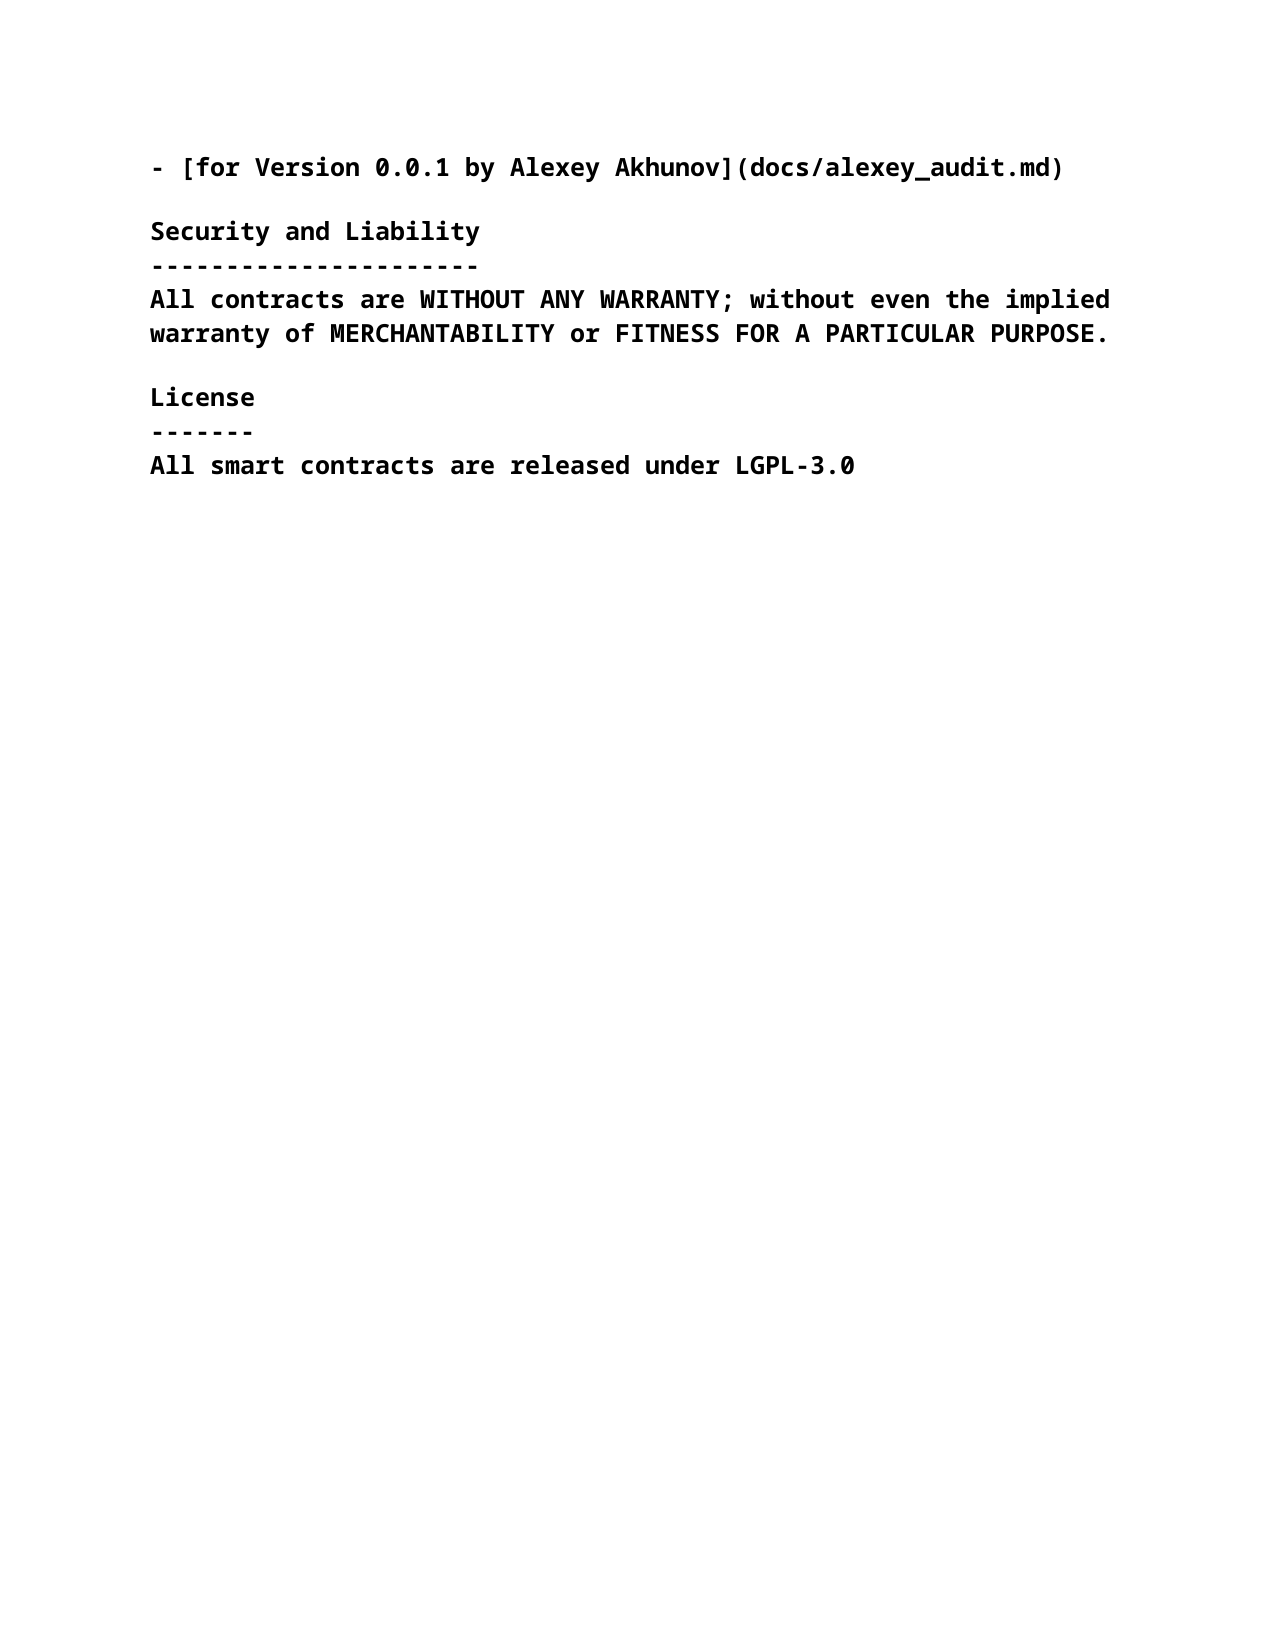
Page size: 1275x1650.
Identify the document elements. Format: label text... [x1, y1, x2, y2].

text All contracts are WITHOUT ANY WARRANTY; without even the implied warranty of MERCHANTABILITY or FITNESS FOR A PARTICULAR PURPOSE. [150, 282, 1125, 350]
text Security and Liability [150, 214, 1125, 248]
text - [for Version 0.0.1 by Alexey Akhunov](docs/alexey_audit.md) [150, 150, 1125, 184]
text All smart contracts are released under LGPL-3.0 [150, 448, 1125, 482]
text License [150, 380, 1125, 414]
text ---------------------- [150, 248, 1125, 282]
text ------- [150, 414, 1125, 448]
